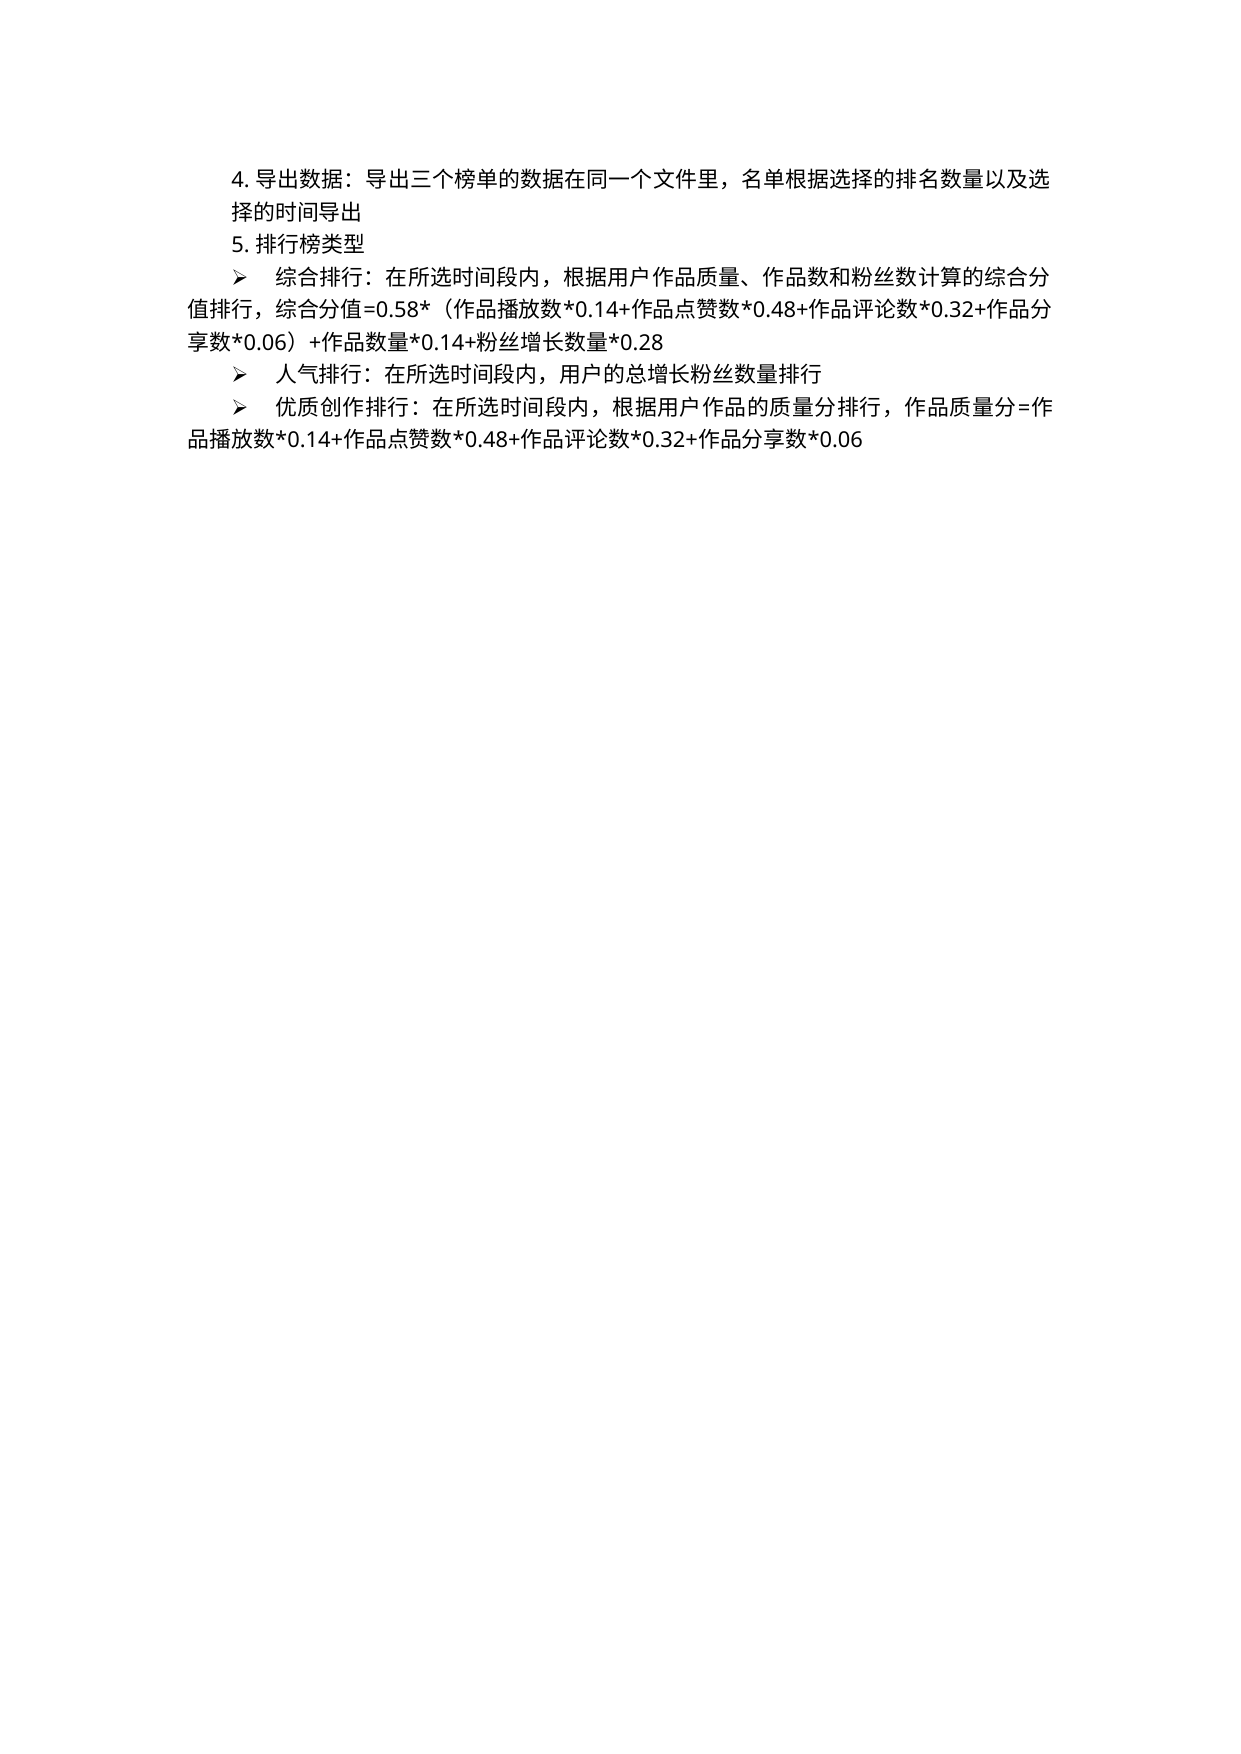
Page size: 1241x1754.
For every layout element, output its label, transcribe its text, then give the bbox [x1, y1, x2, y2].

list 综合排行：在所选时间段内，根据用户作品质量、作品数和粉丝数计算的综合分值排行，综合分值=0.58*（作品播放数*0.14+作品点赞数*0.48+作品评论数*0.32+作品分享数*0.06）+作品数量*0.14+粉丝增长数量*0.28 [187, 259, 1053, 357]
list 导出数据：导出三个榜单的数据在同一个文件里，名单根据选择的排名数量以及选择的时间导出 [231, 162, 1053, 227]
list 排行榜类型 [231, 227, 1053, 259]
list 人气排行：在所选时间段内，用户的总增长粉丝数量排行 [187, 357, 1053, 389]
list 优质创作排行：在所选时间段内，根据用户作品的质量分排行，作品质量分=作品播放数*0.14+作品点赞数*0.48+作品评论数*0.32+作品分享数*0.06 [187, 389, 1053, 454]
